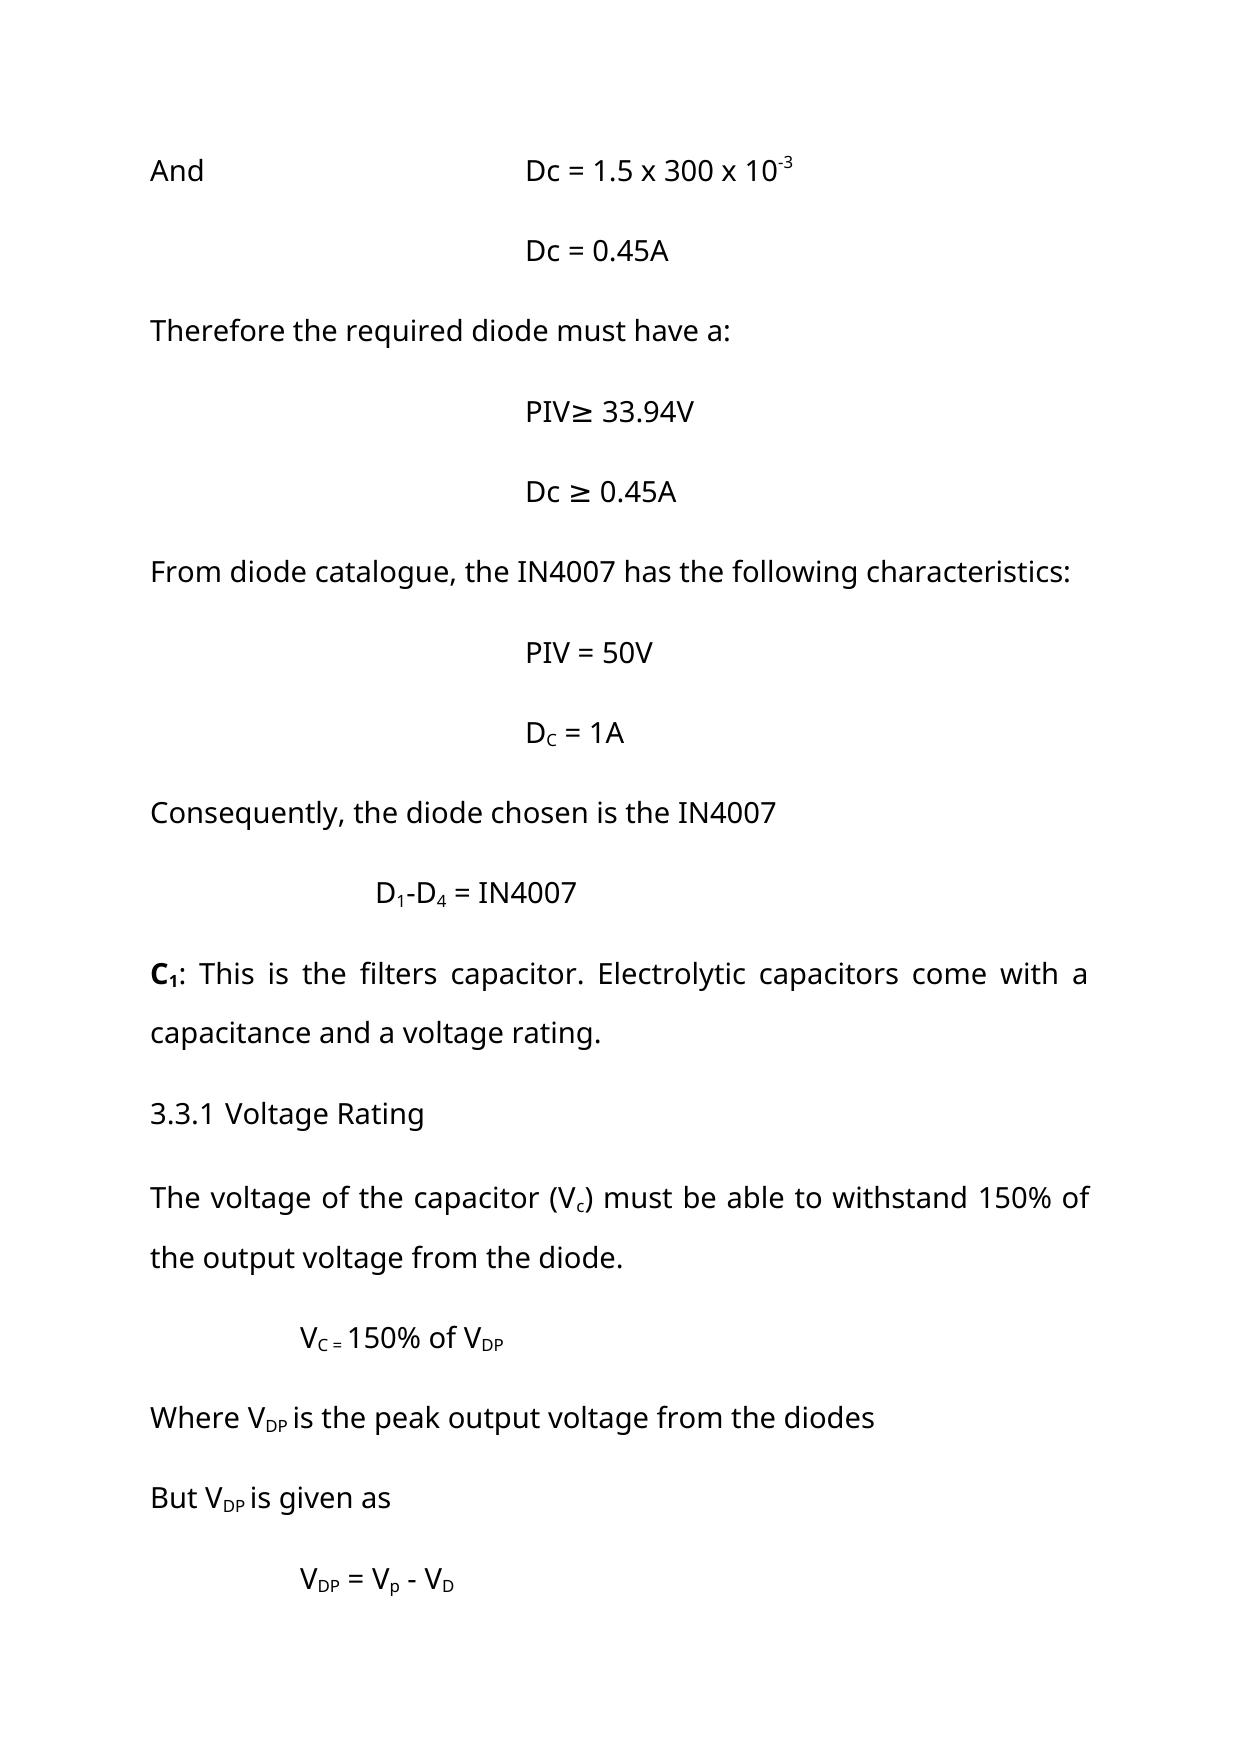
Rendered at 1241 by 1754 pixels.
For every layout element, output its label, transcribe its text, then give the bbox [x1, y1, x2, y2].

text 3.3.1 Voltage Rating [150, 1093, 1090, 1133]
text And Dc = 1.5 x 300 x 10-3 [150, 150, 1090, 190]
text Therefore the required diode must have a: [150, 311, 1090, 350]
text PIV≥ 33.94V [450, 391, 1090, 431]
text D1-D4 = IN4007 [300, 873, 1090, 912]
text Dc ≥ 0.45A [450, 471, 1090, 511]
text DC = 1A [450, 712, 1090, 752]
text PIV = 50V [450, 632, 1090, 672]
text VDP = Vp - VD [225, 1558, 1090, 1598]
text But VDP is given as [150, 1478, 1090, 1517]
text C1: This is the filters capacitor. Electrolytic capacitors come with a capacitance and a voltage rating. [150, 953, 1090, 1052]
text The voltage of the capacitor (Vc) must be able to withstand 150% of the output voltage from the diode. [150, 1177, 1090, 1277]
text From diode catalogue, the IN4007 has the following characteristics: [150, 552, 1090, 591]
text Consequently, the diode chosen is the IN4007 [150, 792, 1090, 832]
text VC = 150% of VDP [150, 1317, 1090, 1357]
text Where VDP is the peak output voltage from the diodes [150, 1397, 1090, 1437]
text Dc = 0.45A [450, 230, 1090, 270]
